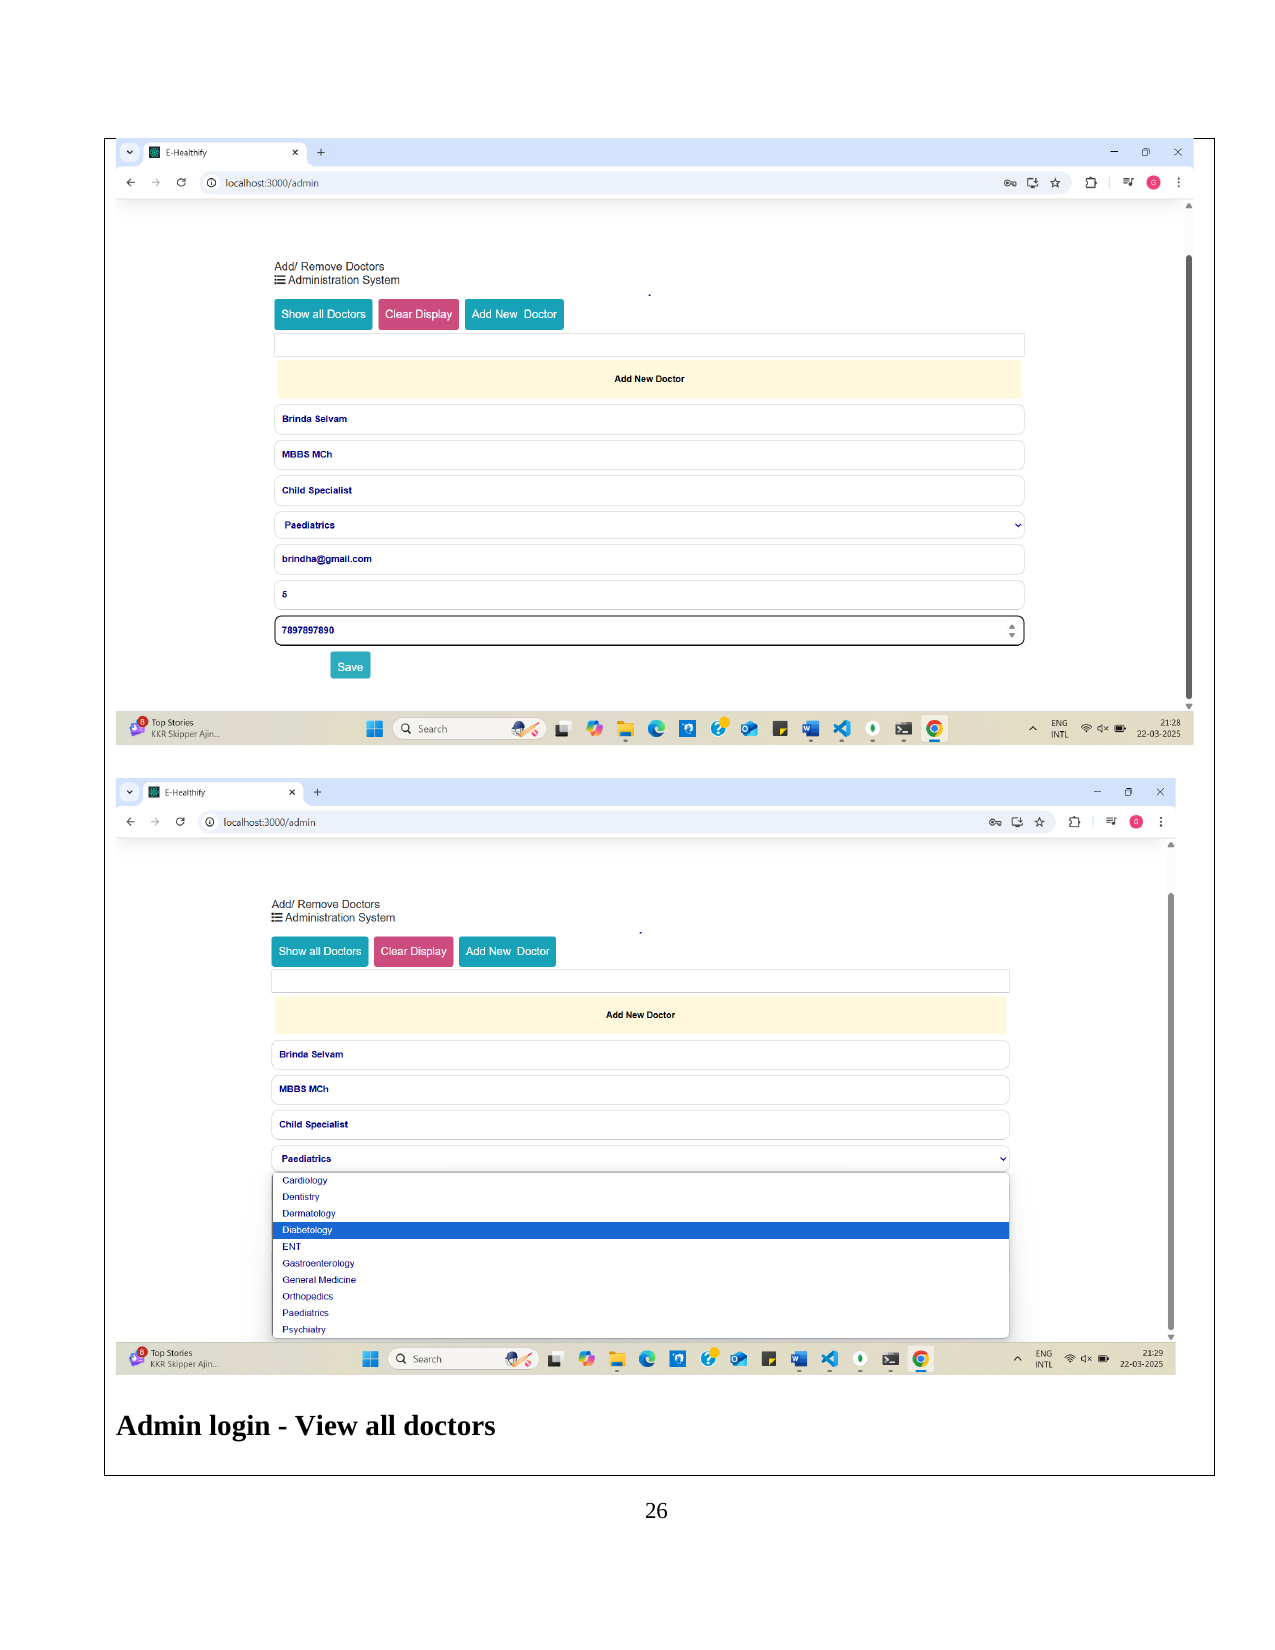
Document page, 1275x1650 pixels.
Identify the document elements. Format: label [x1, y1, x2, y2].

picture [115, 138, 1194, 745]
table_header [105, 139, 1214, 1475]
picture [115, 778, 1176, 1375]
